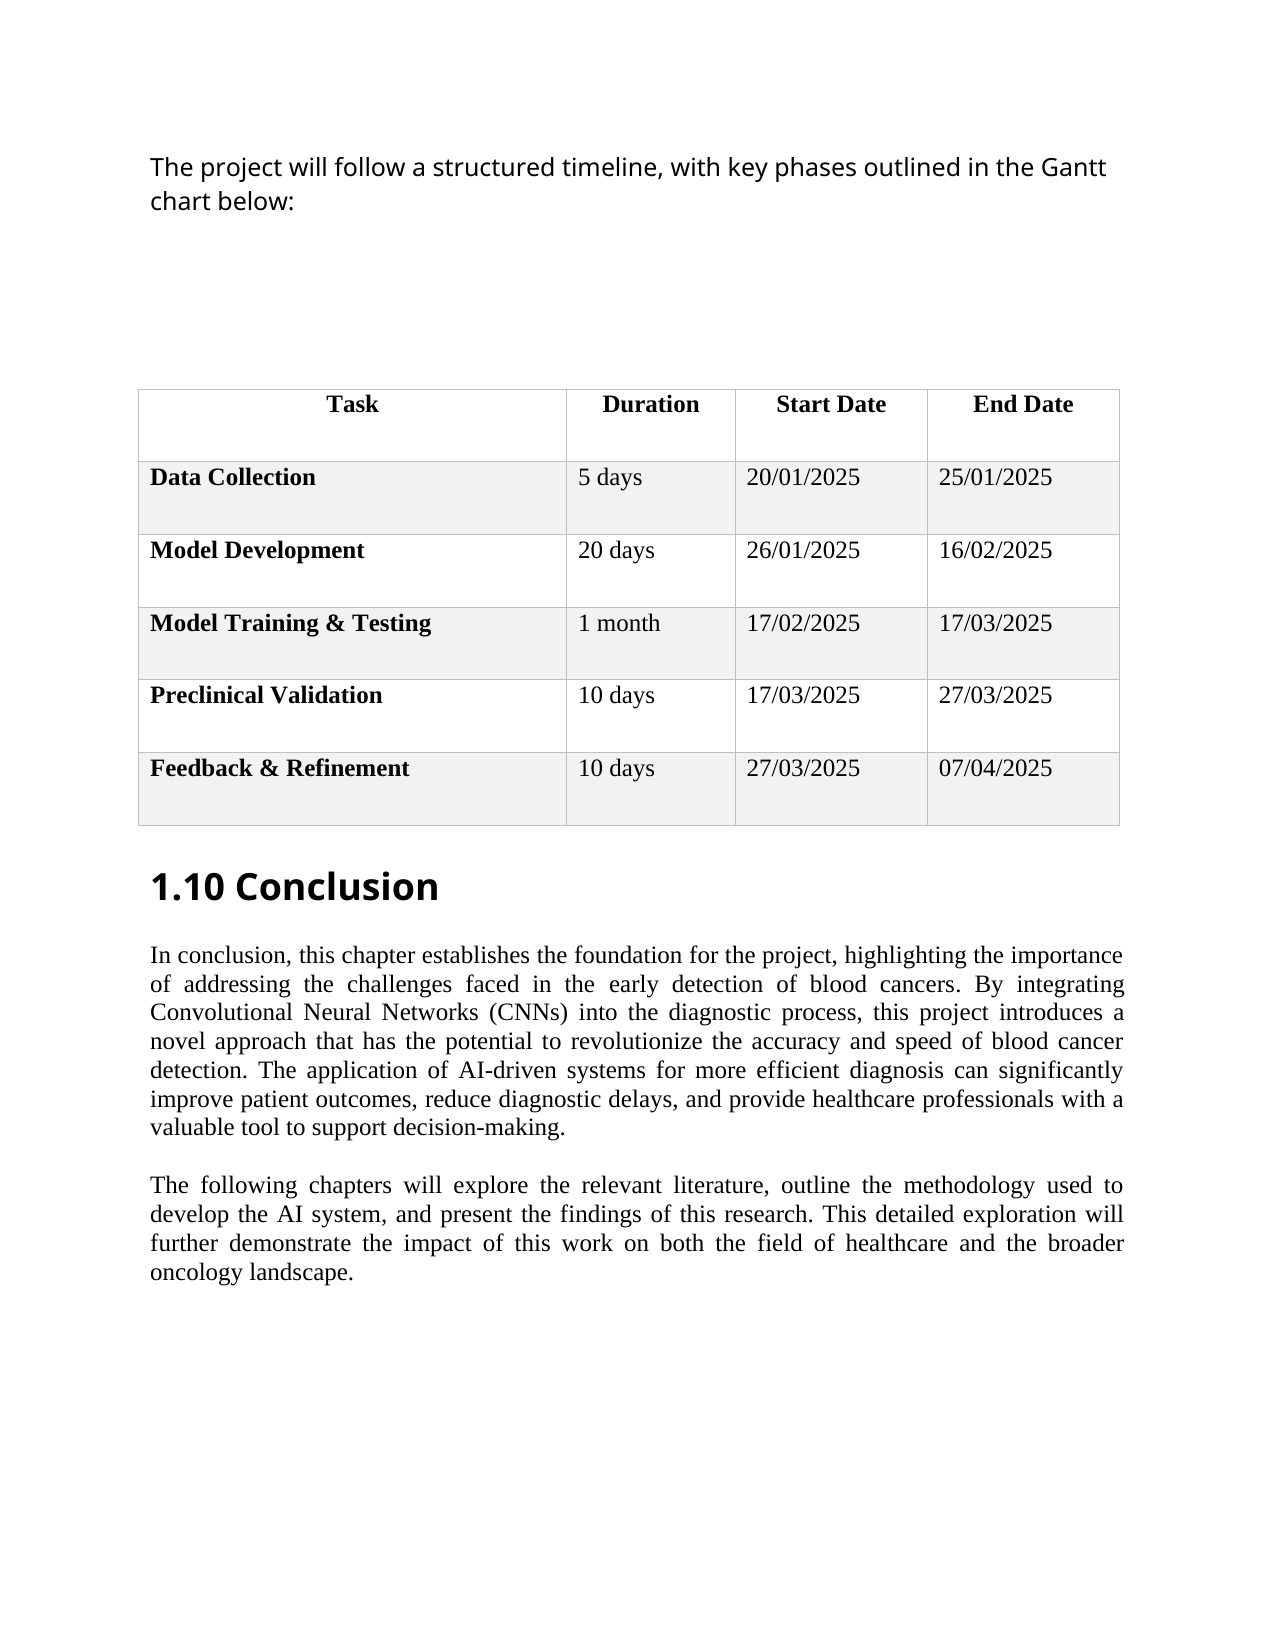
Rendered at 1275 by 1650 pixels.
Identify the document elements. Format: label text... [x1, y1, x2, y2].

table_cell Model Training & Testing [139, 608, 566, 679]
text The project will follow a structured timeline, with key phases outlined in the Gantt [150, 150, 1125, 184]
table_cell 17/02/2025 [736, 608, 927, 679]
table_cell Data Collection [139, 462, 566, 534]
table_cell 26/01/2025 [736, 535, 927, 607]
table_cell 17/03/2025 [736, 680, 927, 752]
table_cell 16/02/2025 [928, 535, 1119, 607]
table_cell 25/01/2025 [928, 462, 1119, 534]
table_cell 27/03/2025 [928, 680, 1119, 752]
table_cell 5 days [567, 462, 735, 534]
table_cell 20/01/2025 [736, 462, 927, 534]
table_header End Date [928, 390, 1119, 461]
text 1.10 Conclusion [150, 860, 1125, 911]
table_cell Feedback & Refinement [139, 753, 566, 825]
table_cell 17/03/2025 [928, 608, 1119, 679]
table_cell 27/03/2025 [736, 753, 927, 825]
table_header Duration [567, 390, 735, 461]
table_cell 10 days [567, 753, 735, 825]
text chart below: [150, 184, 1125, 218]
table_header Task [139, 390, 566, 461]
table_cell 1 month [567, 608, 735, 679]
text In conclusion, this chapter establishes the foundation for the project, highlighting the importance of addressing the challenges faced in the early detection of blood cancers. By integrating Convolutional Neural Networks (CNNs) into the diagnostic process, this project introduces a novel approach that has the potential to revolutionize the accuracy and speed of blood cancer detection. The application of AI-driven systems for more efficient diagnosis can significantly improve patient outcomes, reduce diagnostic delays, and provide healthcare professionals with a valuable tool to support decision-making. [150, 940, 1125, 1141]
text The following chapters will explore the relevant literature, outline the methodology used to develop the AI system, and present the findings of this research. This detailed exploration will further demonstrate the impact of this work on both the field of healthcare and the broader oncology landscape. [150, 1170, 1125, 1285]
table_cell Model Development [139, 535, 566, 607]
table_cell 20 days [567, 535, 735, 607]
table_cell 07/04/2025 [928, 753, 1119, 825]
table_cell Preclinical Validation [139, 680, 566, 752]
table_cell 10 days [567, 680, 735, 752]
table_header Start Date [736, 390, 927, 461]
